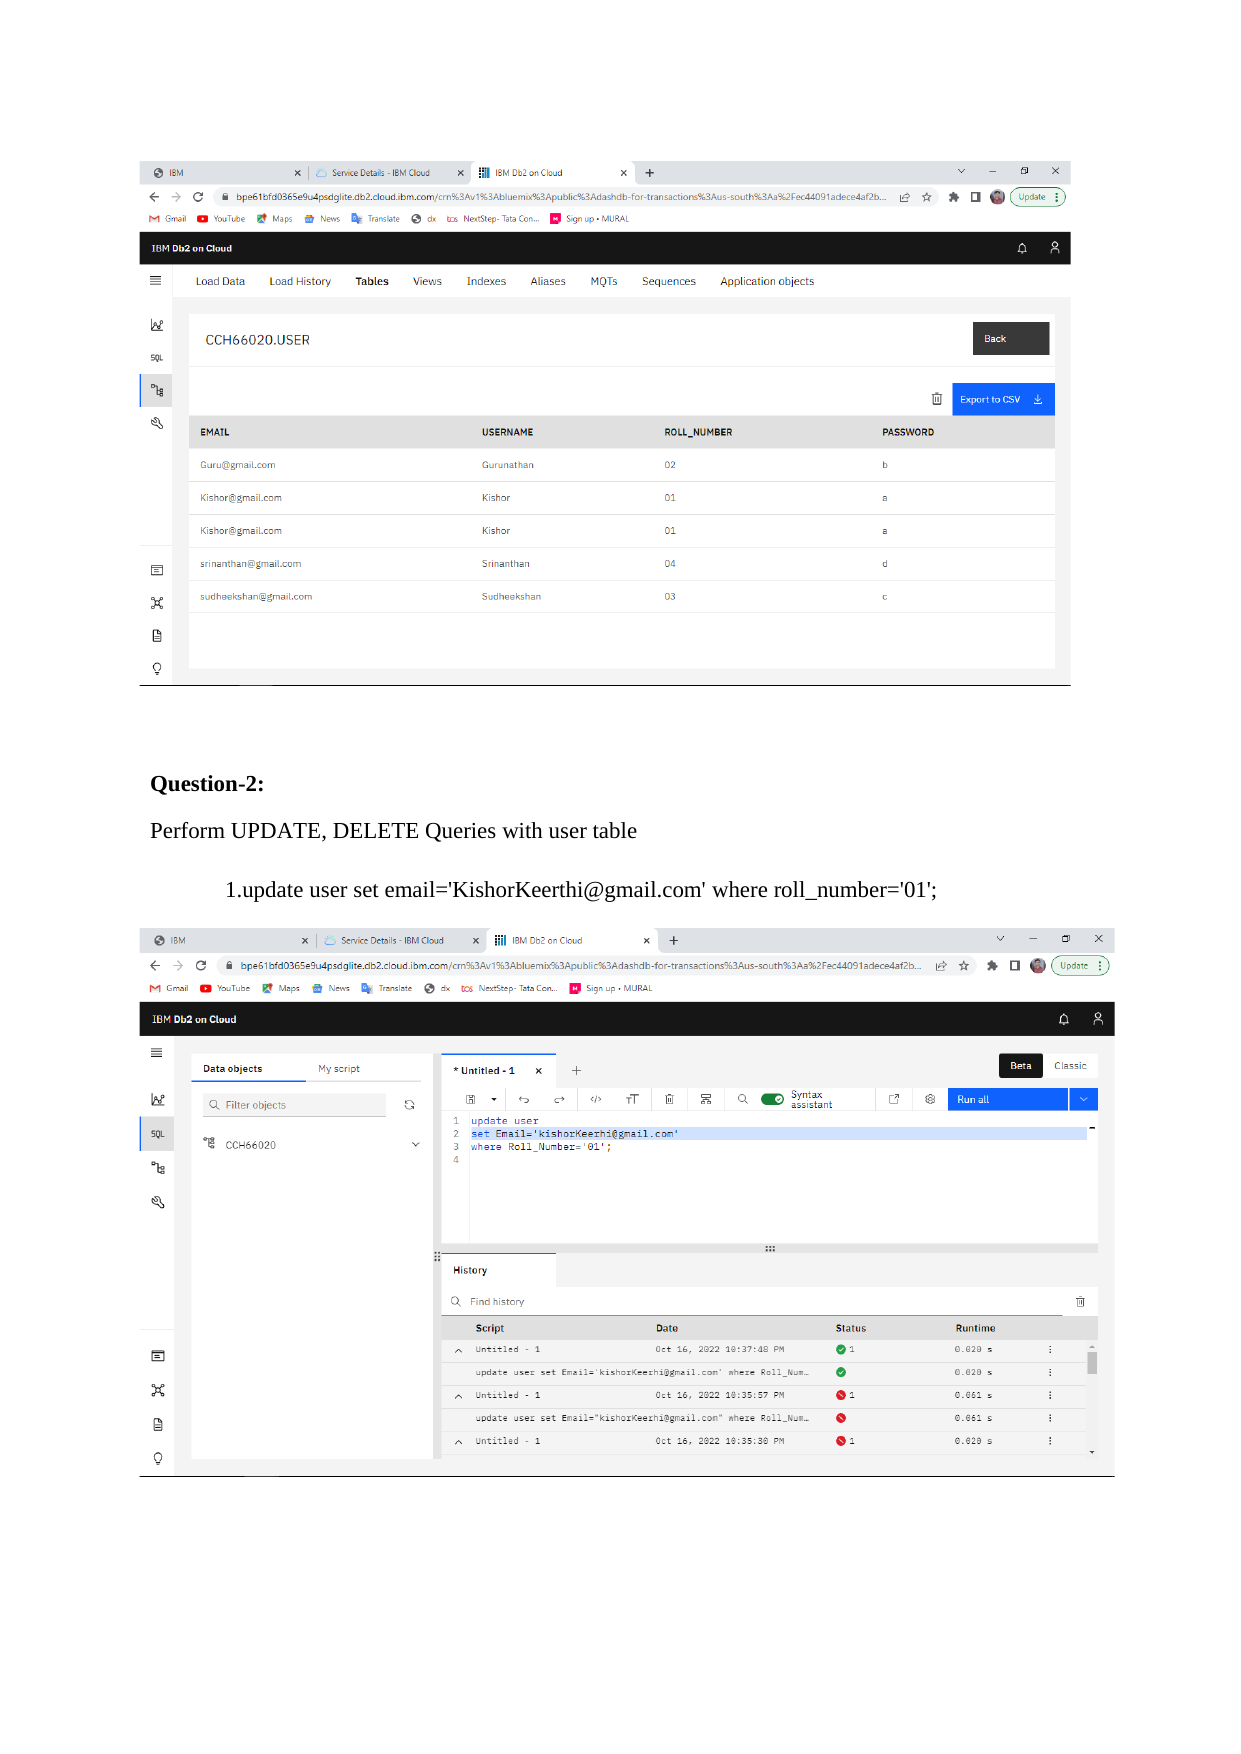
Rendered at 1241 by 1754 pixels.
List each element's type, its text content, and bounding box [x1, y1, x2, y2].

picture [139, 161, 1071, 686]
picture [139, 928, 1115, 1477]
subtitle Question-2: [150, 770, 1176, 796]
text Perform UPDATE, DELETE Queries with user table [150, 817, 1176, 844]
text 1.update user set email='KishorKeerthi@gmail.com' where roll_number='01'; [225, 876, 1176, 903]
